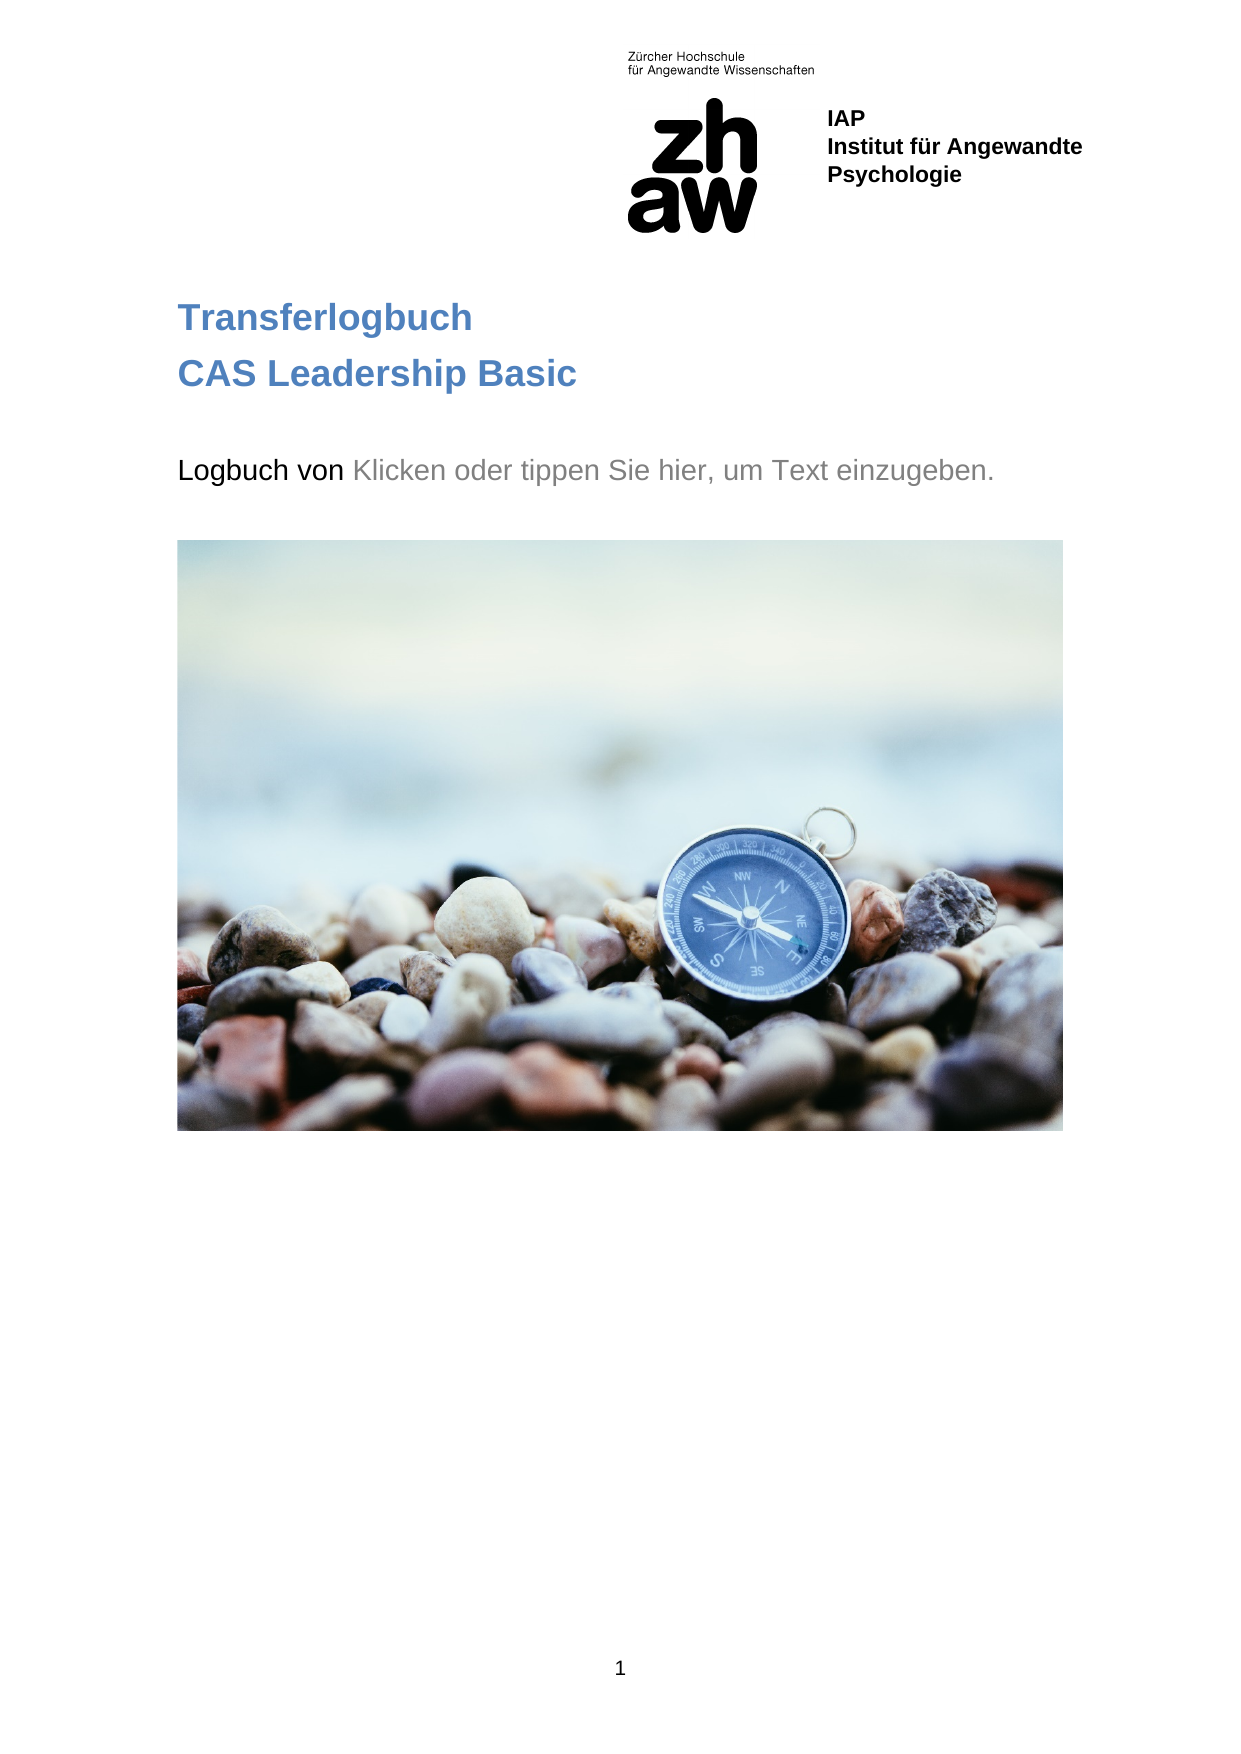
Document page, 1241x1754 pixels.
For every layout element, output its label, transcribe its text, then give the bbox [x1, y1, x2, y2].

text CAS Leadership Basic [177, 351, 1063, 394]
text Logbuch von [177, 453, 1063, 486]
text Transferlogbuch [177, 295, 1063, 338]
picture [177, 540, 1063, 1131]
picture [622, 44, 821, 239]
